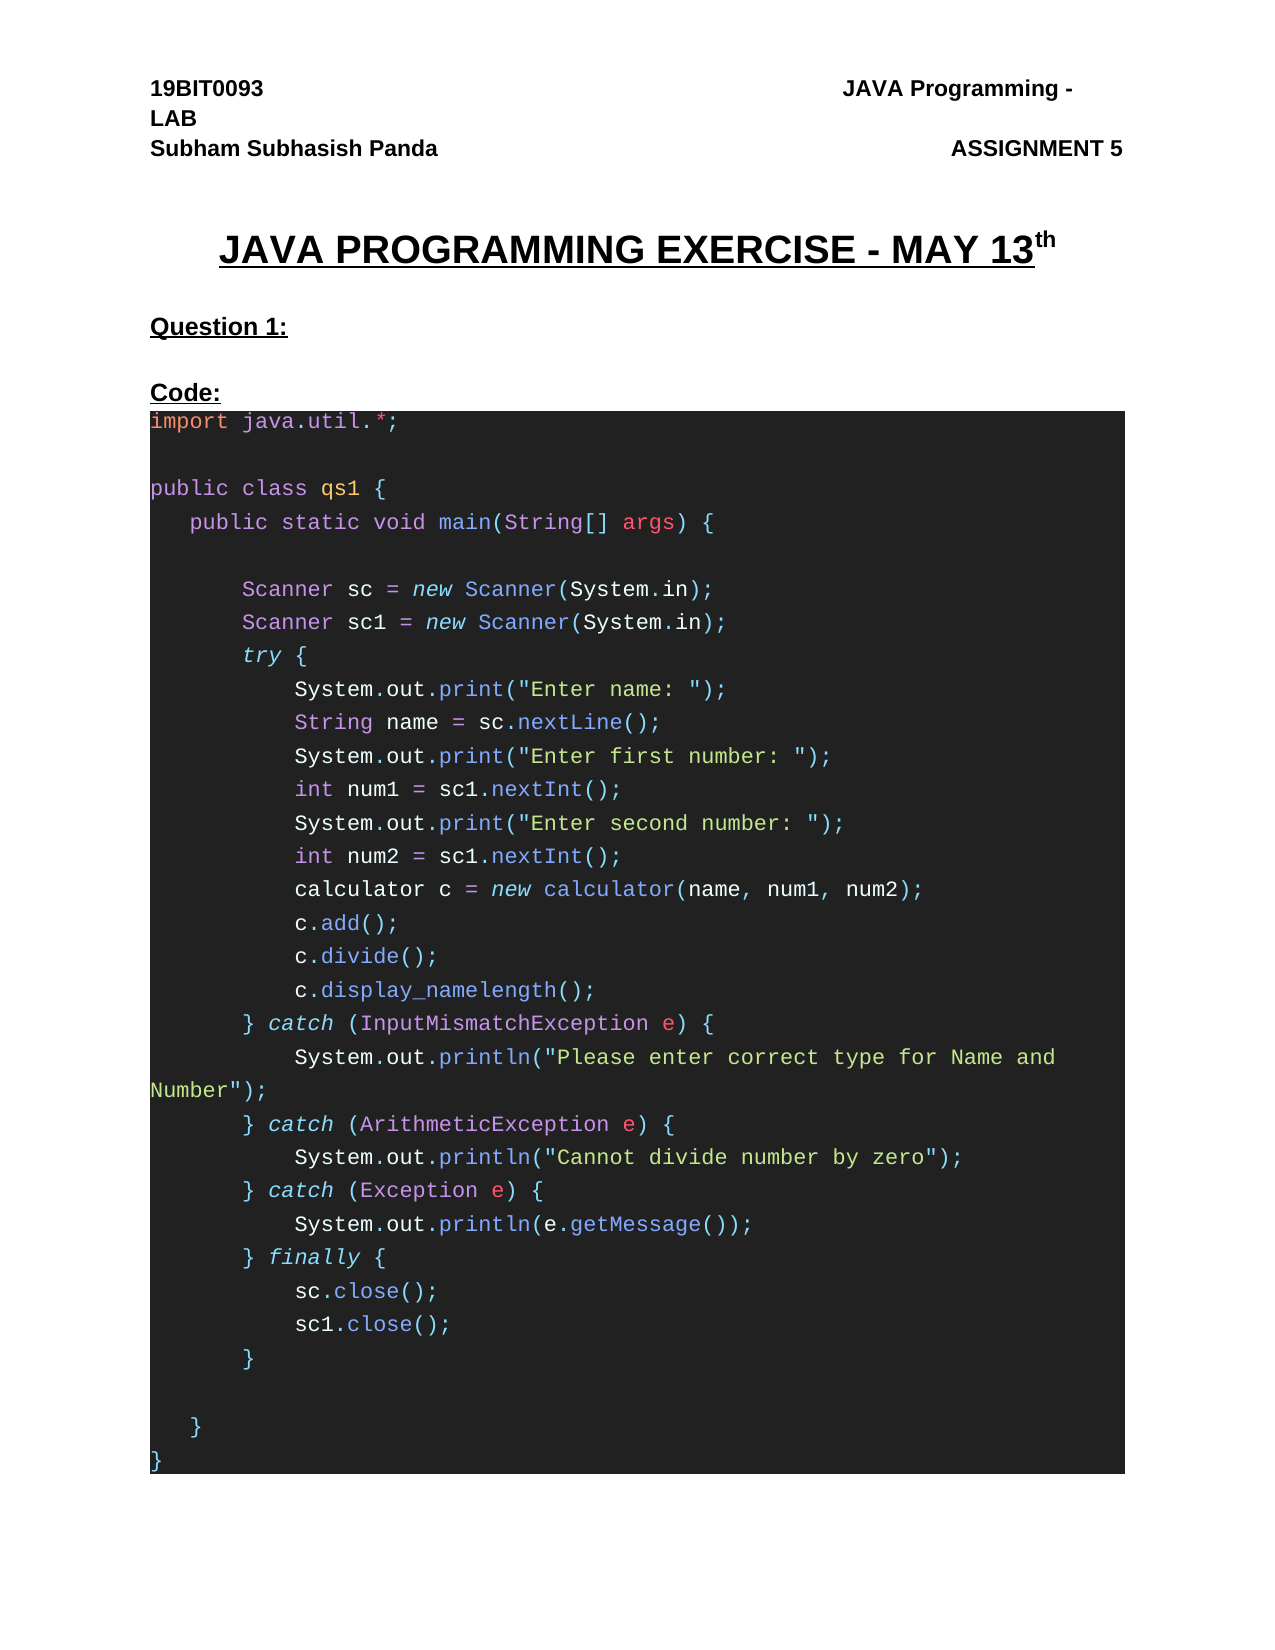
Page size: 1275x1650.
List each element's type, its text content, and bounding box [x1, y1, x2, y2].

text String name = sc.nextLine(); [150, 711, 1125, 736]
text Code: [150, 377, 1125, 406]
text JAVA PROGRAMMING EXERCISE - MAY 13th [150, 226, 1125, 272]
text System.out.print("Enter second number: "); [150, 812, 1125, 837]
text int num2 = sc1.nextInt(); [150, 845, 1125, 870]
text public static void main(String[] args) { [150, 511, 1125, 536]
text sc.close(); [150, 1280, 1125, 1305]
text c.divide(); [150, 946, 1125, 970]
text } catch (ArithmeticException e) { [150, 1113, 1125, 1137]
text } [150, 1416, 1125, 1441]
text Question 1: [150, 311, 1125, 340]
text int num1 = sc1.nextInt(); [150, 778, 1125, 803]
text try { [150, 644, 1125, 669]
text System.out.println("Cannot divide number by zero"); [150, 1146, 1125, 1171]
text System.out.print("Enter name: "); [150, 678, 1125, 703]
text System.out.println("Please enter correct type for Name and Number"); [150, 1046, 1125, 1104]
text Scanner sc = new Scanner(System.in); [150, 578, 1125, 602]
text } catch (Exception e) { [150, 1179, 1125, 1204]
text Scanner sc1 = new Scanner(System.in); [150, 611, 1125, 636]
text sc1.close(); [150, 1313, 1125, 1338]
text } catch (InputMismatchException e) { [150, 1012, 1125, 1037]
text System.out.print("Enter first number: "); [150, 745, 1125, 770]
text } [150, 1347, 1125, 1372]
text import java.util.*; [150, 411, 1125, 435]
text public class qs1 { [150, 477, 1125, 502]
text c.display_namelength(); [150, 979, 1125, 1004]
text c.add(); [150, 912, 1125, 937]
text calculator c = new calculator(name, num1, num2); [150, 879, 1125, 903]
text System.out.println(e.getMessage()); [150, 1213, 1125, 1238]
text } [150, 1449, 1125, 1474]
text } finally { [150, 1246, 1125, 1271]
